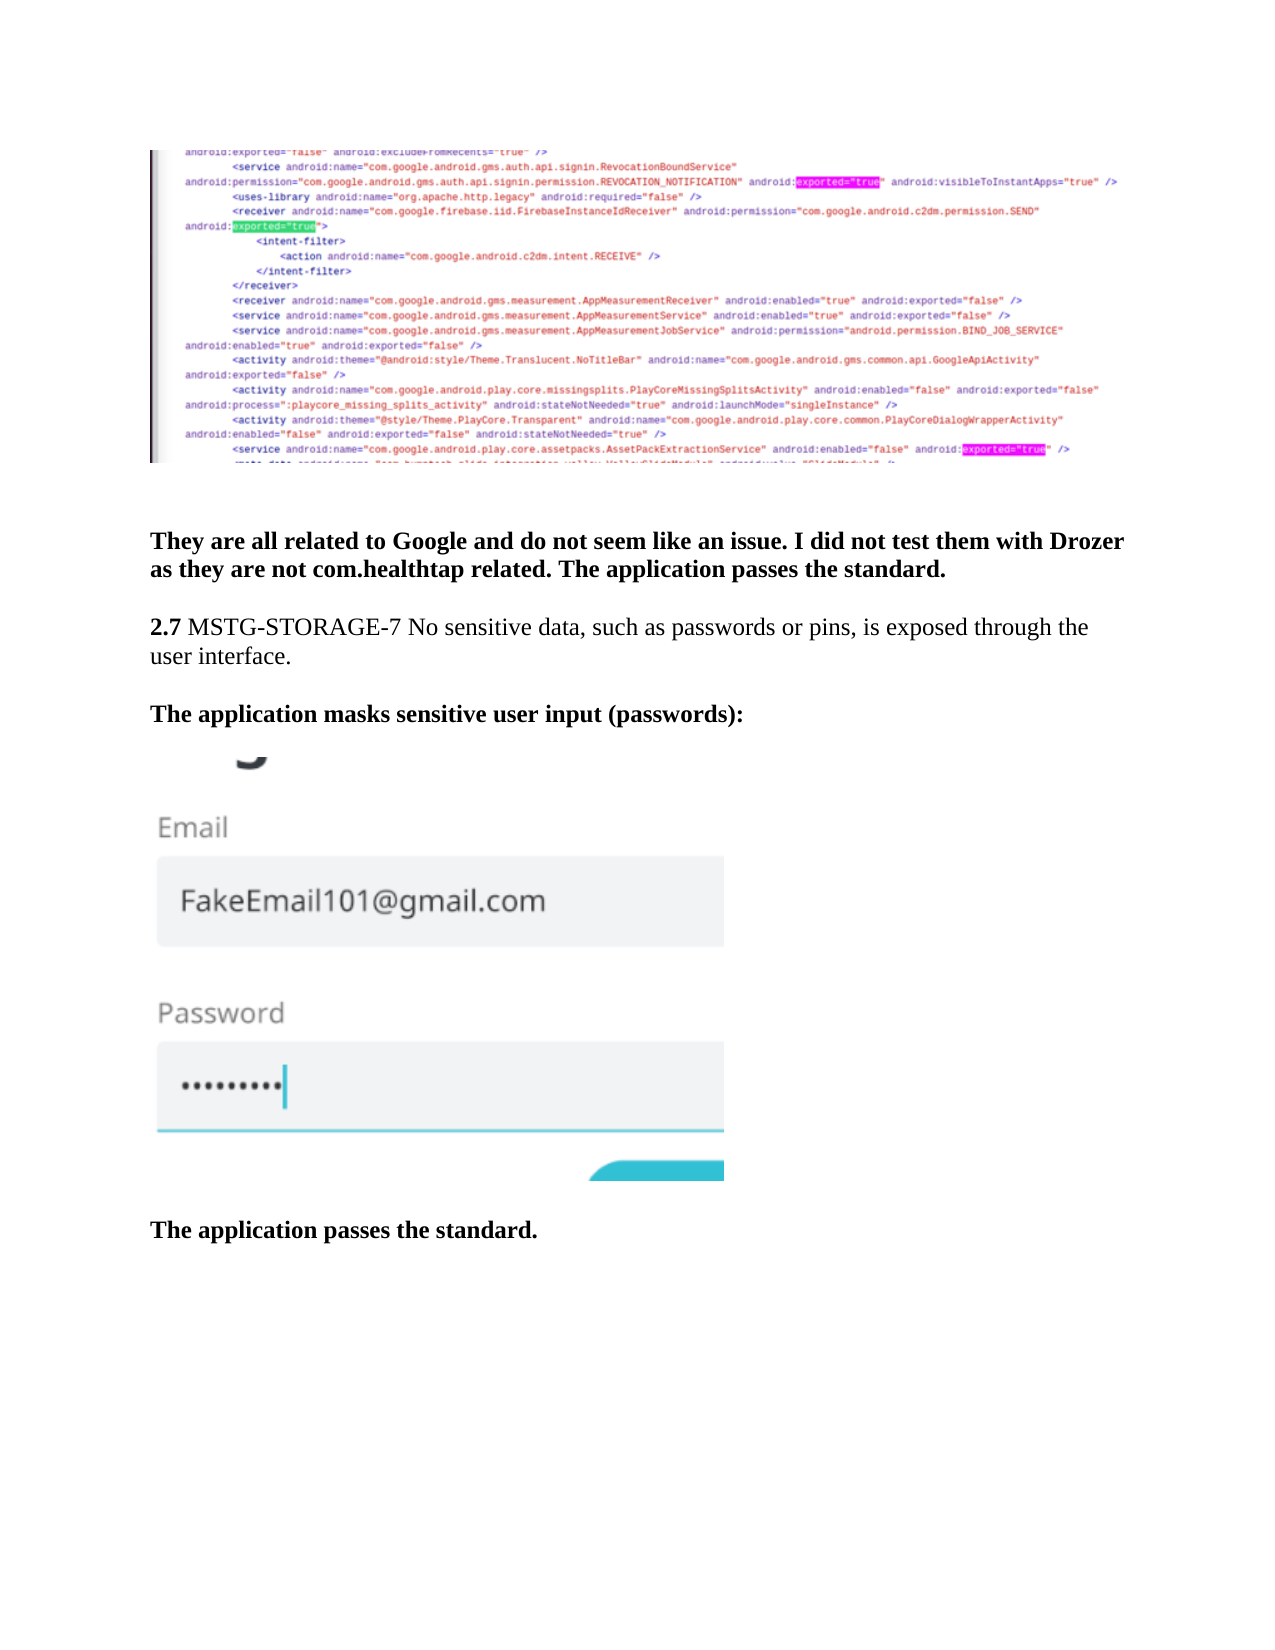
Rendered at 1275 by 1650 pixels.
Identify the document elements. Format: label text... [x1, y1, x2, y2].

text The application passes the standard. [150, 1215, 1125, 1244]
picture [150, 150, 1125, 463]
text 2.7 MSTG-STORAGE-7 No sensitive data, such as passwords or pins, is exposed through the user interface. [150, 612, 1125, 670]
text The application masks sensitive user input (passwords): [150, 699, 1125, 728]
text They are all related to Google and do not seem like an issue. I did not test them with Drozer as they are not com.healthtap related. The application passes the standard. [150, 526, 1125, 583]
picture [150, 757, 724, 1181]
